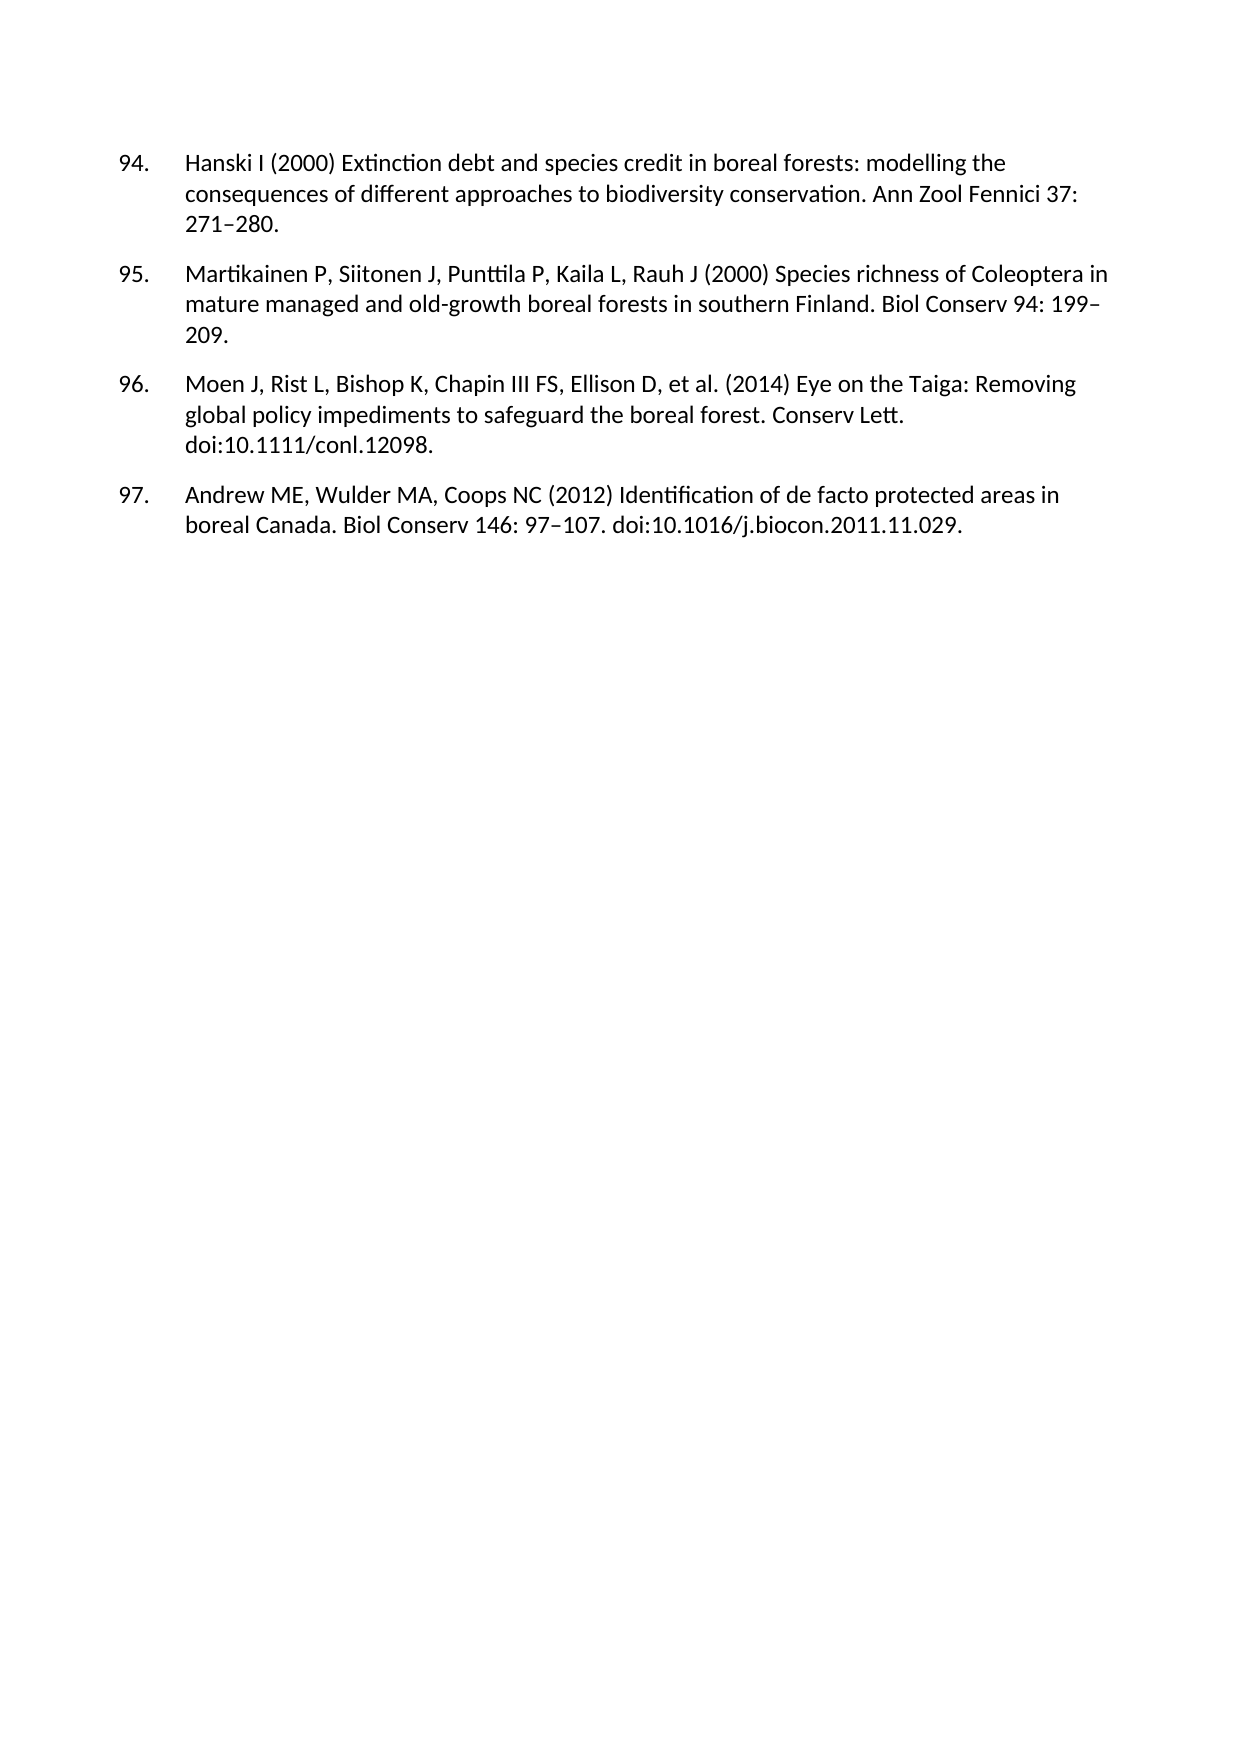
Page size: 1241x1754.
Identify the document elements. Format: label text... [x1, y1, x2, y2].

text 95. Martikainen P, Siitonen J, Punttila P, Kaila L, Rauh J (2000) Species richness of Coleoptera in mature managed and old-growth boreal forests in southern Finland. Biol Conserv 94: 199–209. [118, 258, 1122, 349]
text 96. Moen J, Rist L, Bishop K, Chapin III FS, Ellison D, et al. (2014) Eye on the Taiga: Removing global policy impediments to safeguard the boreal forest. Conserv Lett. doi:10.1111/conl.12098. [118, 368, 1122, 460]
text 97. Andrew ME, Wulder MA, Coops NC (2012) Identification of de facto protected areas in boreal Canada. Biol Conserv 146: 97–107. doi:10.1016/j.biocon.2011.11.029. [118, 479, 1122, 540]
text 94. Hanski I (2000) Extinction debt and species credit in boreal forests: modelling the consequences of different approaches to biodiversity conservation. Ann Zool Fennici 37: 271–280. [118, 148, 1122, 239]
